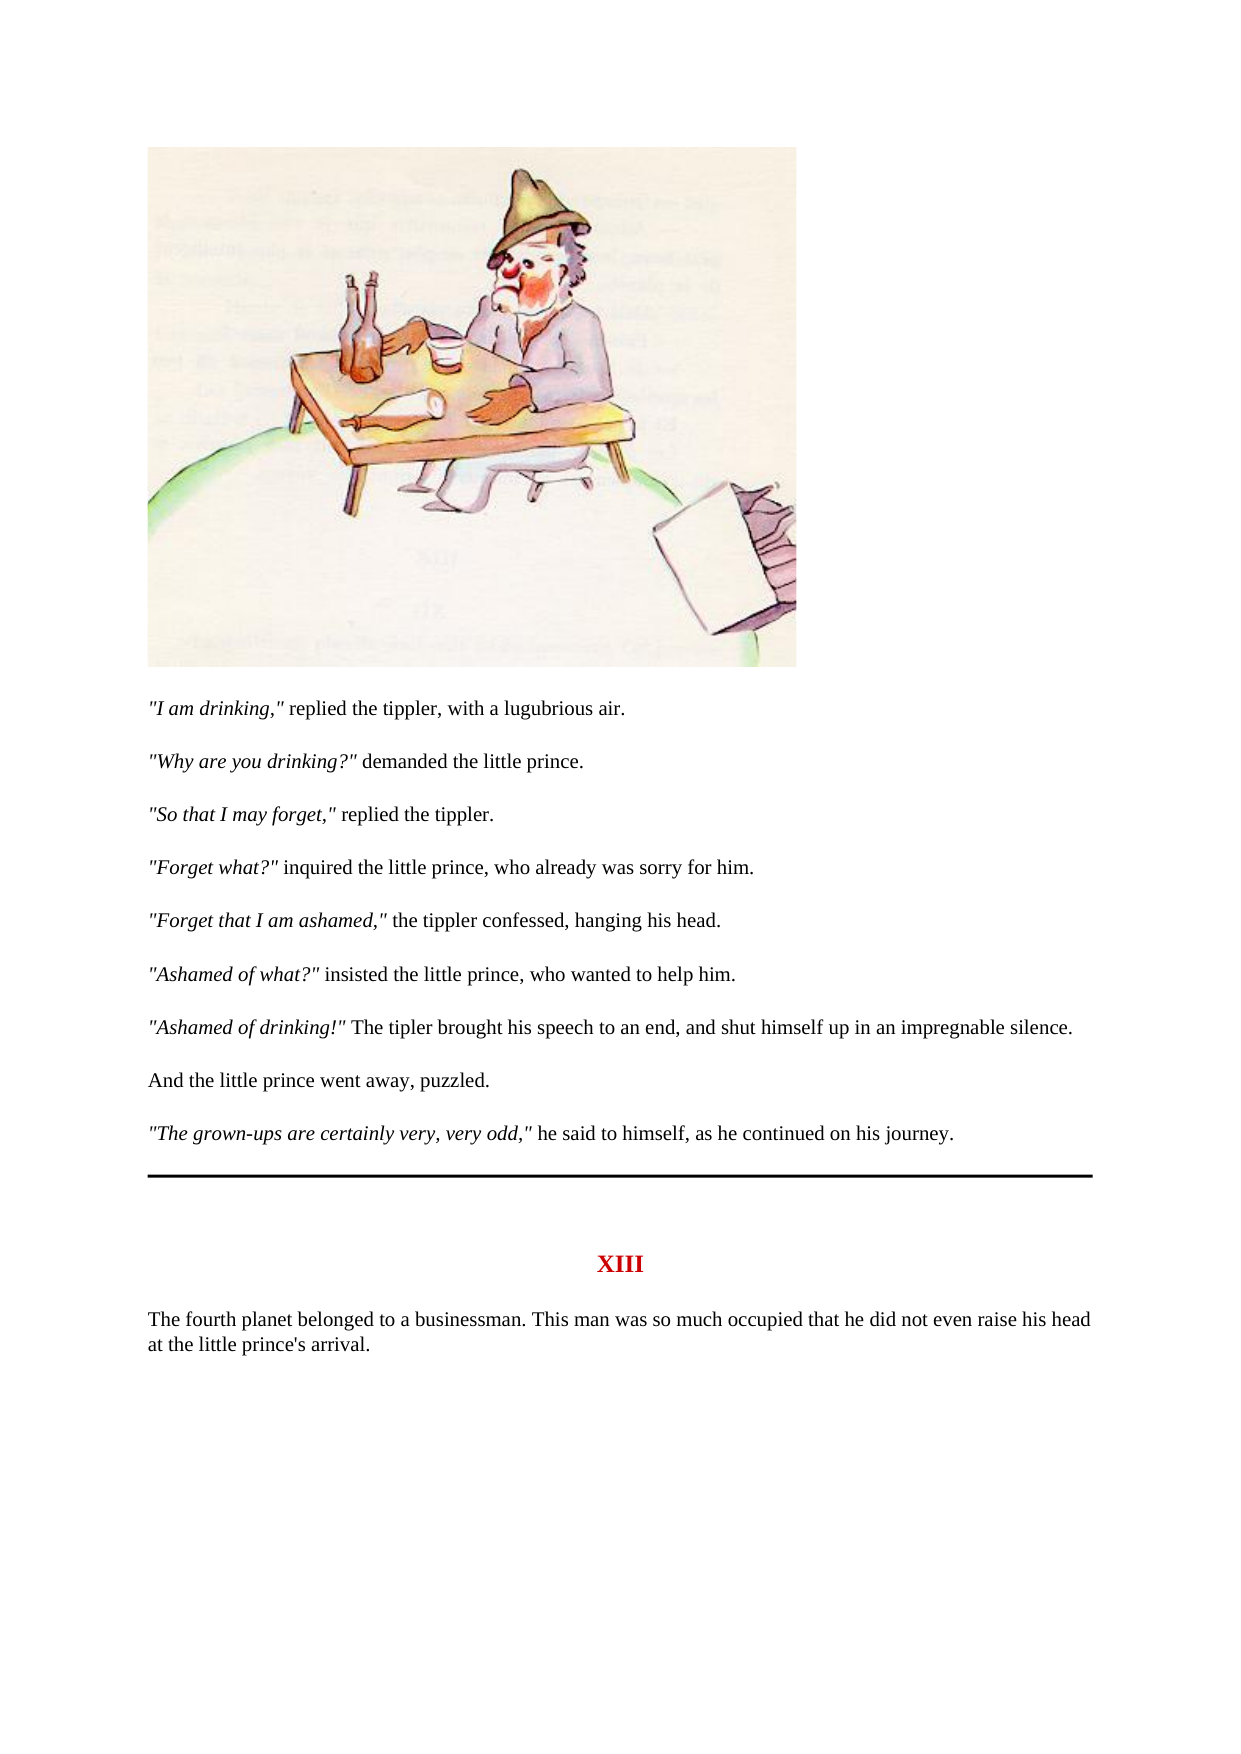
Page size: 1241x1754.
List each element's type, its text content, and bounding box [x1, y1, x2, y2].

text XIII [148, 1249, 1093, 1278]
text "Ashamed of what?" insisted the little prince, who wanted to help him. [148, 962, 1093, 986]
picture [147, 147, 797, 667]
text The fourth planet belonged to a businessman. This man was so much occupied that he did not even raise his head at the little prince's arrival. [148, 1307, 1093, 1356]
text "Forget what?" inquired the little prince, who already was sorry for him. [148, 855, 1093, 879]
text "Ashamed of drinking!" The tipler brought his speech to an end, and shut himself up in an impregnable silence. [148, 1015, 1093, 1039]
text "Forget that I am ashamed," the tippler confessed, hanging his head. [148, 908, 1093, 932]
text "The grown-ups are certainly very, very odd," he said to himself, as he continued on his journey. [148, 1121, 1093, 1145]
text And the little prince went away, puzzled. [148, 1068, 1093, 1092]
text "Why are you drinking?" demanded the little prince. [148, 749, 1093, 773]
text "So that I may forget," replied the tippler. [148, 802, 1093, 826]
text "I am drinking," replied the tippler, with a lugubrious air. [148, 696, 1093, 719]
